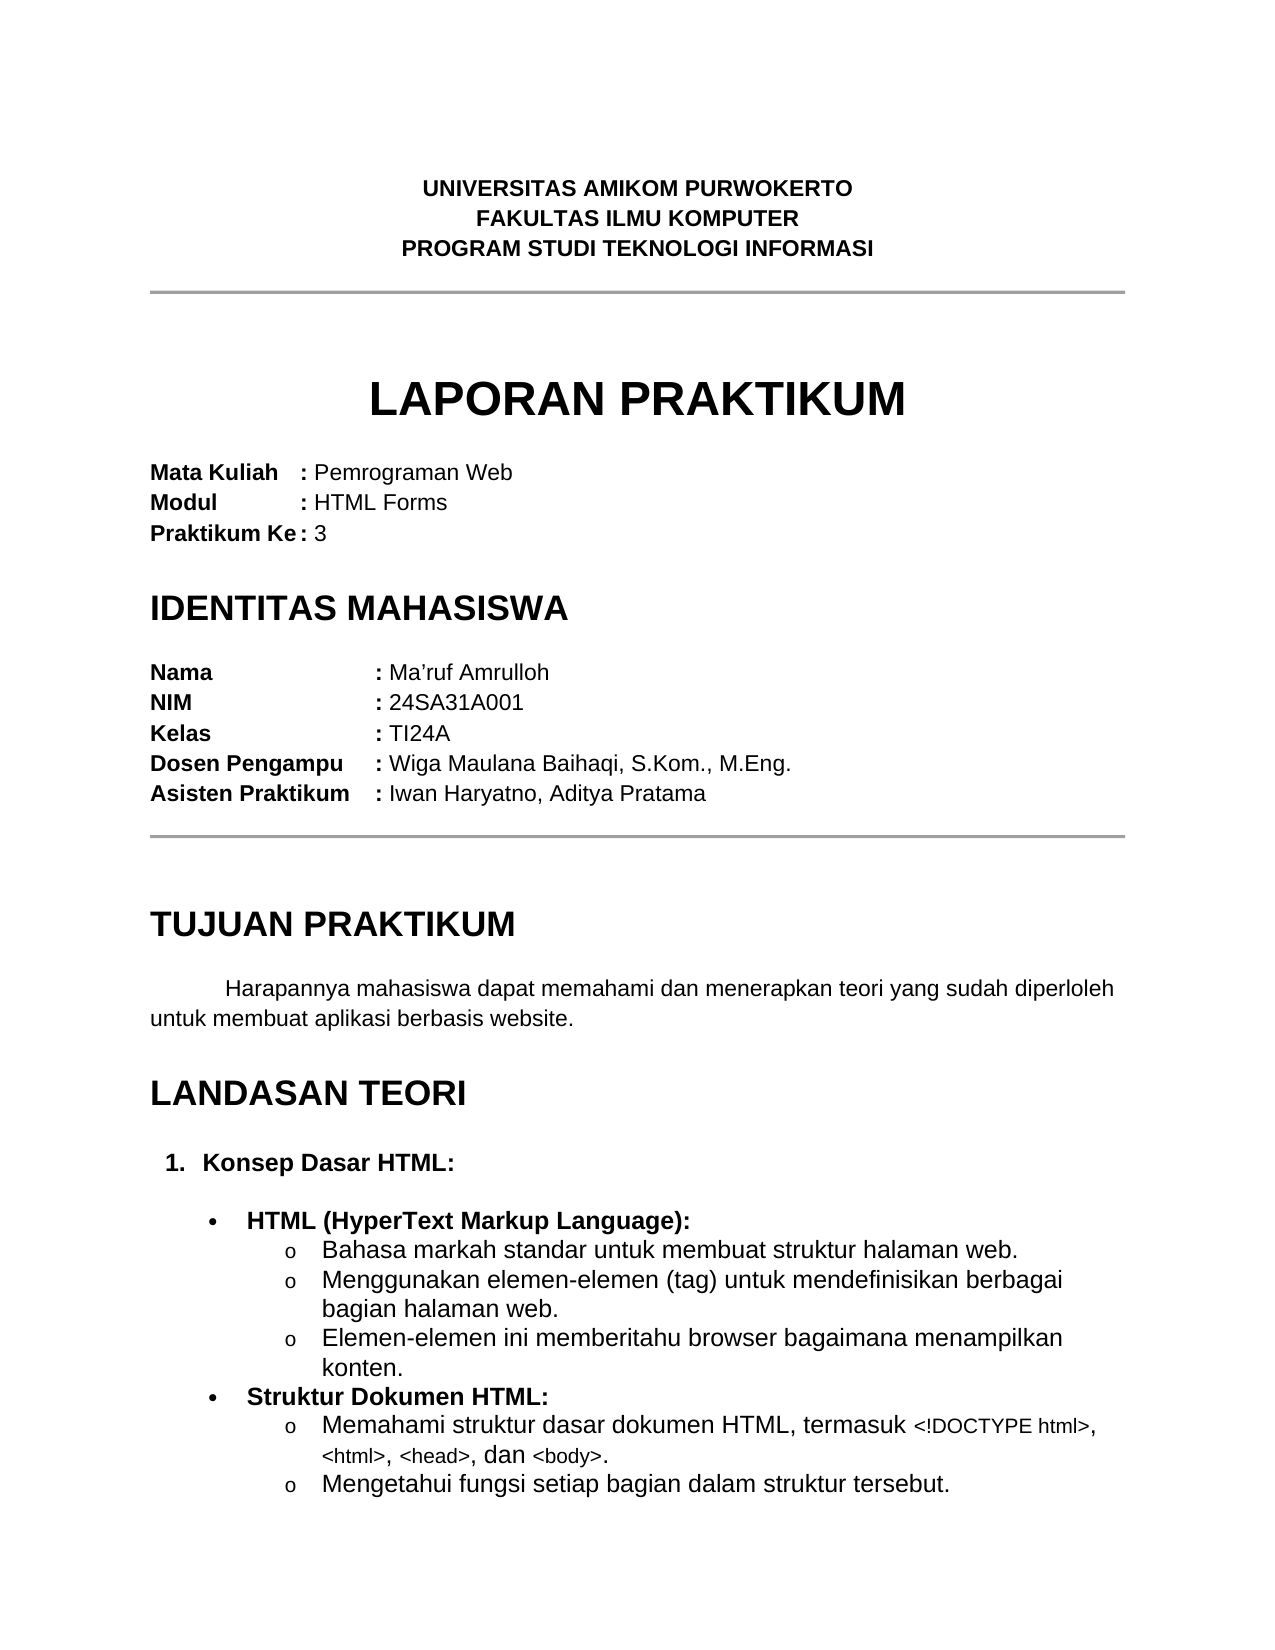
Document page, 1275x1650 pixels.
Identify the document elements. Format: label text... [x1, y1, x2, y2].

list Elemen-elemen ini memberitahu browser bagaimana menampilkan konten. [284, 1323, 1125, 1382]
list HTML (HyperText Markup Language): [209, 1206, 1125, 1235]
subtitle IDENTITAS MAHASISWA [150, 587, 1125, 628]
text Harapannya mahasiswa dapat memahami dan menerapkan teori yang sudah diperloleh untuk membuat aplikasi berbasis website. [150, 974, 1125, 1031]
list Struktur Dokumen HTML: [209, 1382, 1125, 1410]
list Bahasa markah standar untuk membuat struktur halaman web. [284, 1235, 1125, 1265]
list Mengetahui fungsi setiap bagian dalam struktur tersebut. [284, 1469, 1125, 1498]
text Nama : Ma’ruf Amrulloh NIM : 24SA31A001 Kelas : TI24A Dosen Pengampu : Wiga Maulana Baihaqi, S.Kom., M.Eng. Asisten Praktikum : Iwan Haryatno, Aditya Pratama [150, 659, 1125, 806]
subtitle LANDASAN TEORI [150, 1072, 1125, 1113]
list Memahami struktur dasar dokumen HTML, termasuk <!DOCTYPE html>, <html>, <head>, dan <body>. [284, 1410, 1125, 1469]
text Mata Kuliah : Pemrograman Web Modul : HTML Forms Praktikum Ke : 3 [150, 459, 1125, 546]
list Konsep Dasar HTML: [165, 1148, 1125, 1177]
subtitle LAPORAN PRAKTIKUM [150, 371, 1125, 426]
subtitle TUJUAN PRAKTIKUM [150, 903, 1125, 943]
text UNIVERSITAS AMIKOM PURWOKERTO FAKULTAS ILMU KOMPUTER PROGRAM STUDI TEKNOLOGI INFORMASI [150, 175, 1125, 262]
list Menggunakan elemen-elemen (tag) untuk mendefinisikan berbagai bagian halaman web. [284, 1265, 1125, 1323]
